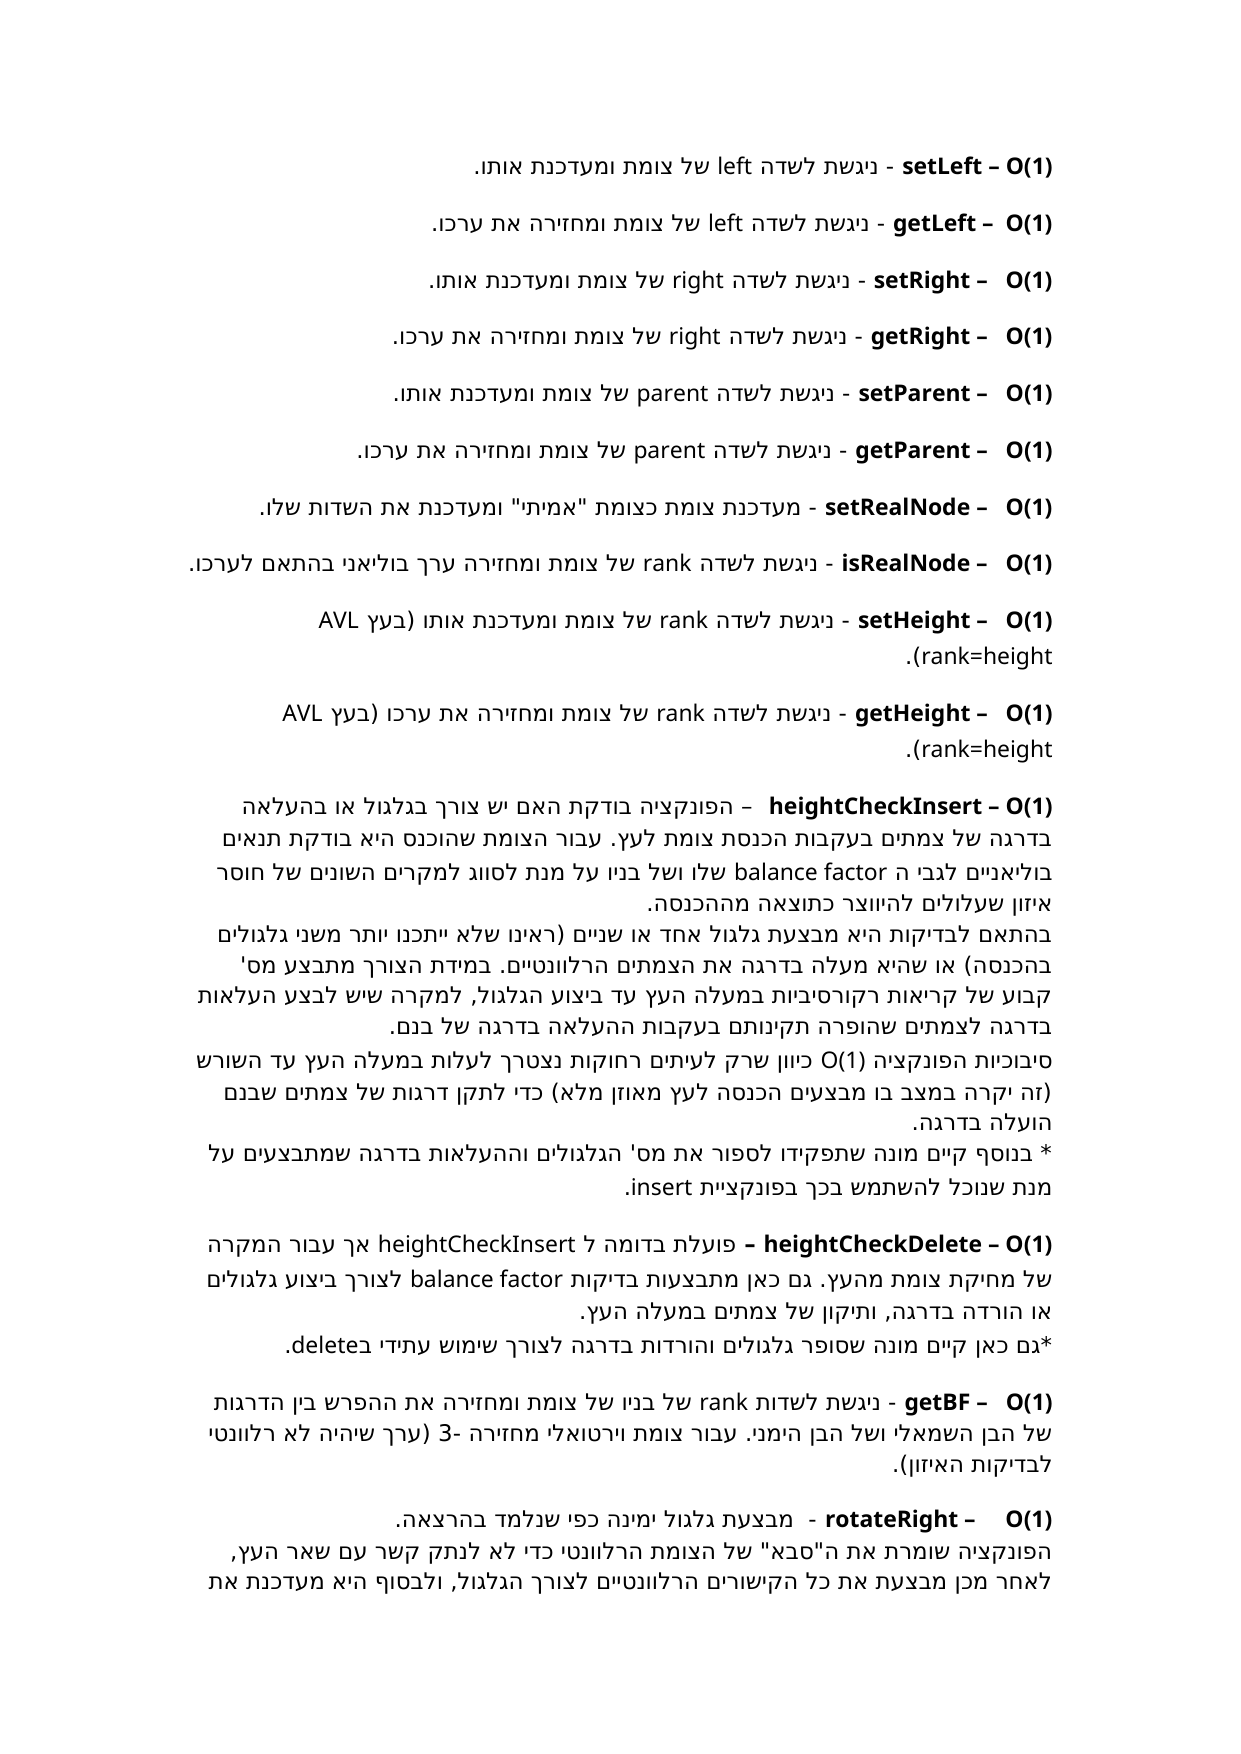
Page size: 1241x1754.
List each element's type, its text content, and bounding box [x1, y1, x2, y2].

text isRealNode – O(1) - ניגשת לשדה rank של צומת ומחזירה ערך בוליאני בהתאם לערכו. [187, 547, 1053, 579]
text setParent – O(1) - ניגשת לשדה parent של צומת ומעדכנת אותו. [187, 377, 1053, 408]
text getHeight – O(1) - ניגשת לשדה rank של צומת ומחזירה את ערכו (בעץ AVL rank=height). [187, 697, 1053, 764]
text getLeft – O(1) - ניגשת לשדה left של צומת ומחזירה את ערכו. [187, 207, 1053, 238]
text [187, 1503, 1053, 1595]
text setRight – O(1) - ניגשת לשדה right של צומת ומעדכנת אותו. [187, 263, 1053, 295]
text getBF – O(1) - ניגשת לשדות rank של בניו של צומת ומחזירה את ההפרש בין הדרגות של הבן השמאלי ושל הבן הימני. עבור צומת וירטואלי מחזירה -3 (ערך שיהיה לא רלוונטי לבדיקות האיזון). [187, 1385, 1053, 1478]
text heightCheckInsert – O(1) – הפונקציה בודקת האם יש צורך בגלגול או בהעלאה בדרגה של צמתים בעקבות הכנסת צומת לעץ. עבור הצומת שהוכנס היא בודקת תנאים בוליאניים לגבי ה balance factor שלו ושל בניו על מנת לסווג למקרים השונים של חוסר איזון שעלולים להיווצר כתוצאה מההכנסה. בהתאם לבדיקות היא מבצעת גלגול אחד או שניים (ראינו שלא ייתכנו יותר משני גלגולים בהכנסה) או שהיא מעלה בדרגה את הצמתים הרלוונטיים. במידת הצורך מתבצע מס' קבוע של קריאות רקורסיביות במעלה העץ עד ביצוע הגלגול, למקרה שיש לבצע העלאות בדרגה לצמתים שהופרה תקינותם בעקבות ההעלאה בדרגה של בנם. סיבוכיות הפונקציה O(1) כיוון שרק לעיתים רחוקות נצטרך לעלות במעלה העץ עד השורש (זה יקרה במצב בו מבצעים הכנסה לעץ מאוזן מלא) כדי לתקן דרגות של צמתים שבנם הועלה בדרגה. * בנוסף קיים מונה שתפקידו לספור את מס' הגלגולים וההעלאות בדרגה שמתבצעים על מנת שנוכל להשתמש בכך בפונקציית insert. [187, 789, 1053, 1202]
text setLeft – O(1) - ניגשת לשדה left של צומת ומעדכנת אותו. [187, 150, 1053, 181]
text setHeight – O(1) - ניגשת לשדה rank של צומת ומעדכנת אותו (בעץ AVL rank=height). [187, 604, 1053, 671]
text getRight – O(1) - ניגשת לשדה right של צומת ומחזירה את ערכו. [187, 320, 1053, 352]
text heightCheckDelete – O(1) – פועלת בדומה ל heightCheckInsert אך עבור המקרה של מחיקת צומת מהעץ. גם כאן מתבצעות בדיקות balance factor לצורך ביצוע גלגולים או הורדה בדרגה, ותיקון של צמתים במעלה העץ. *גם כאן קיים מונה שסופר גלגולים והורדות בדרגה לצורך שימוש עתידי בdelete. [187, 1228, 1053, 1360]
text setRealNode – O(1) - מעדכנת צומת כצומת "אמיתי" ומעדכנת את השדות שלו. [187, 491, 1053, 522]
text getParent – O(1) - ניגשת לשדה parent של צומת ומחזירה את ערכו. [187, 434, 1053, 465]
